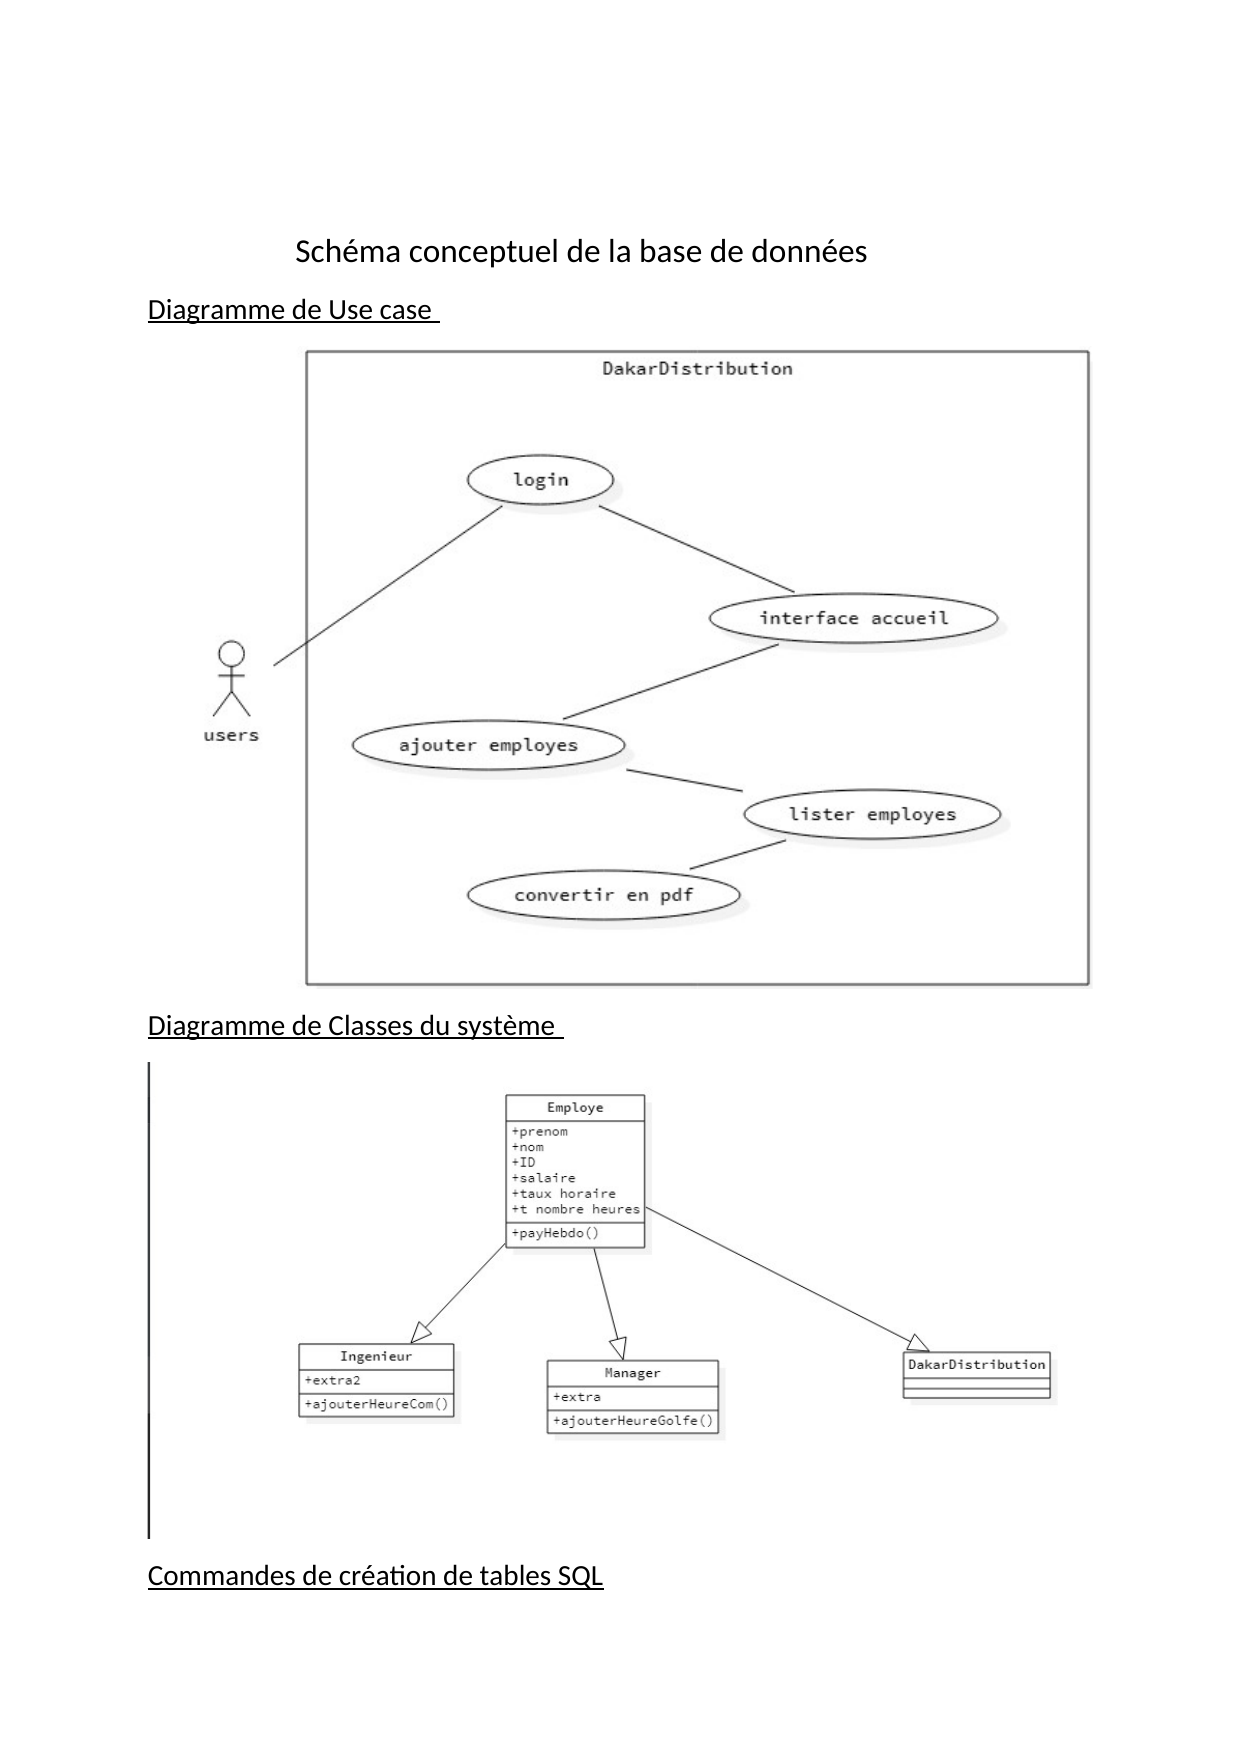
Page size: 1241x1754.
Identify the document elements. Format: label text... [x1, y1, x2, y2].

text Schéma conceptuel de la base de données [148, 230, 1093, 271]
picture [147, 1062, 1093, 1539]
text Diagramme de Use case [148, 291, 1093, 326]
picture [147, 346, 1093, 989]
text Commandes de création de tables SQL [148, 1557, 1093, 1593]
text Diagramme de Classes du système [148, 1007, 1093, 1043]
